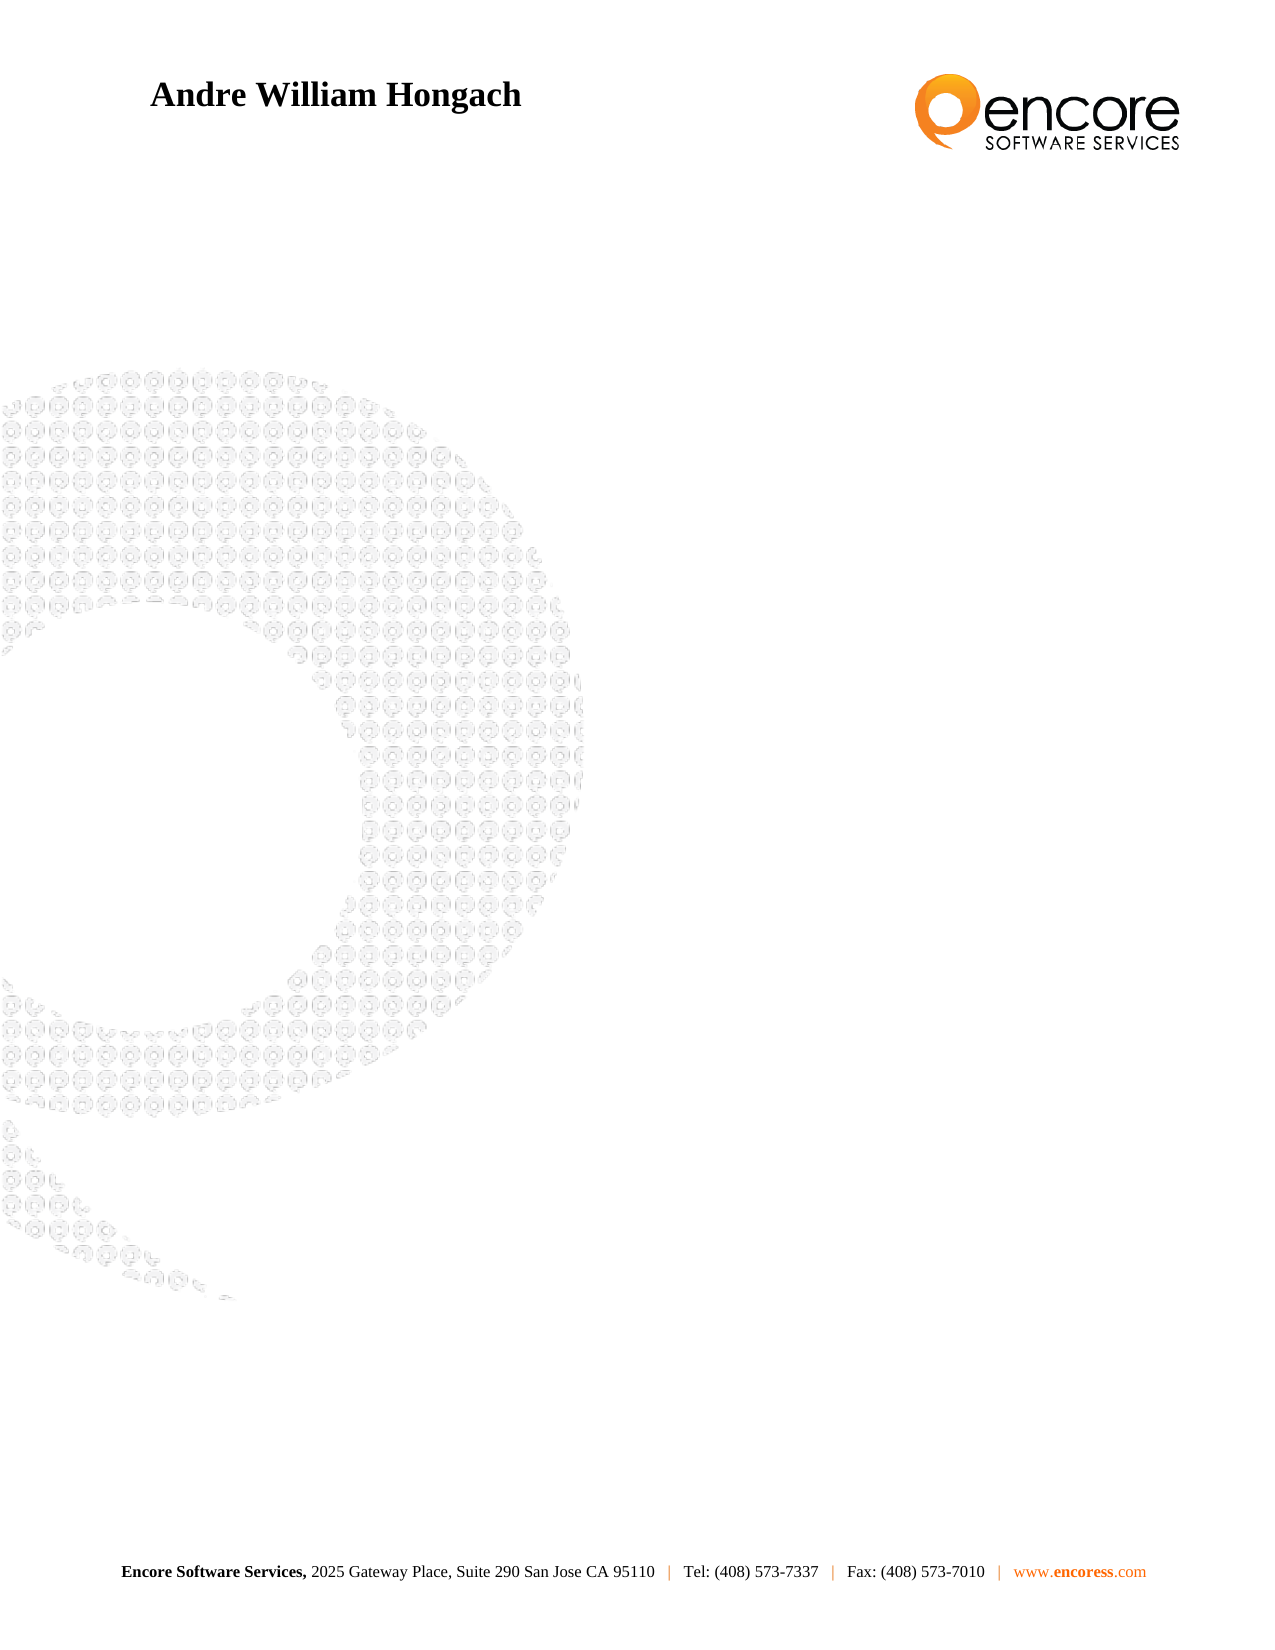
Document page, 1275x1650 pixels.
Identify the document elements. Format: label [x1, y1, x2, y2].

picture [0, 349, 607, 1311]
picture [911, 71, 1186, 154]
